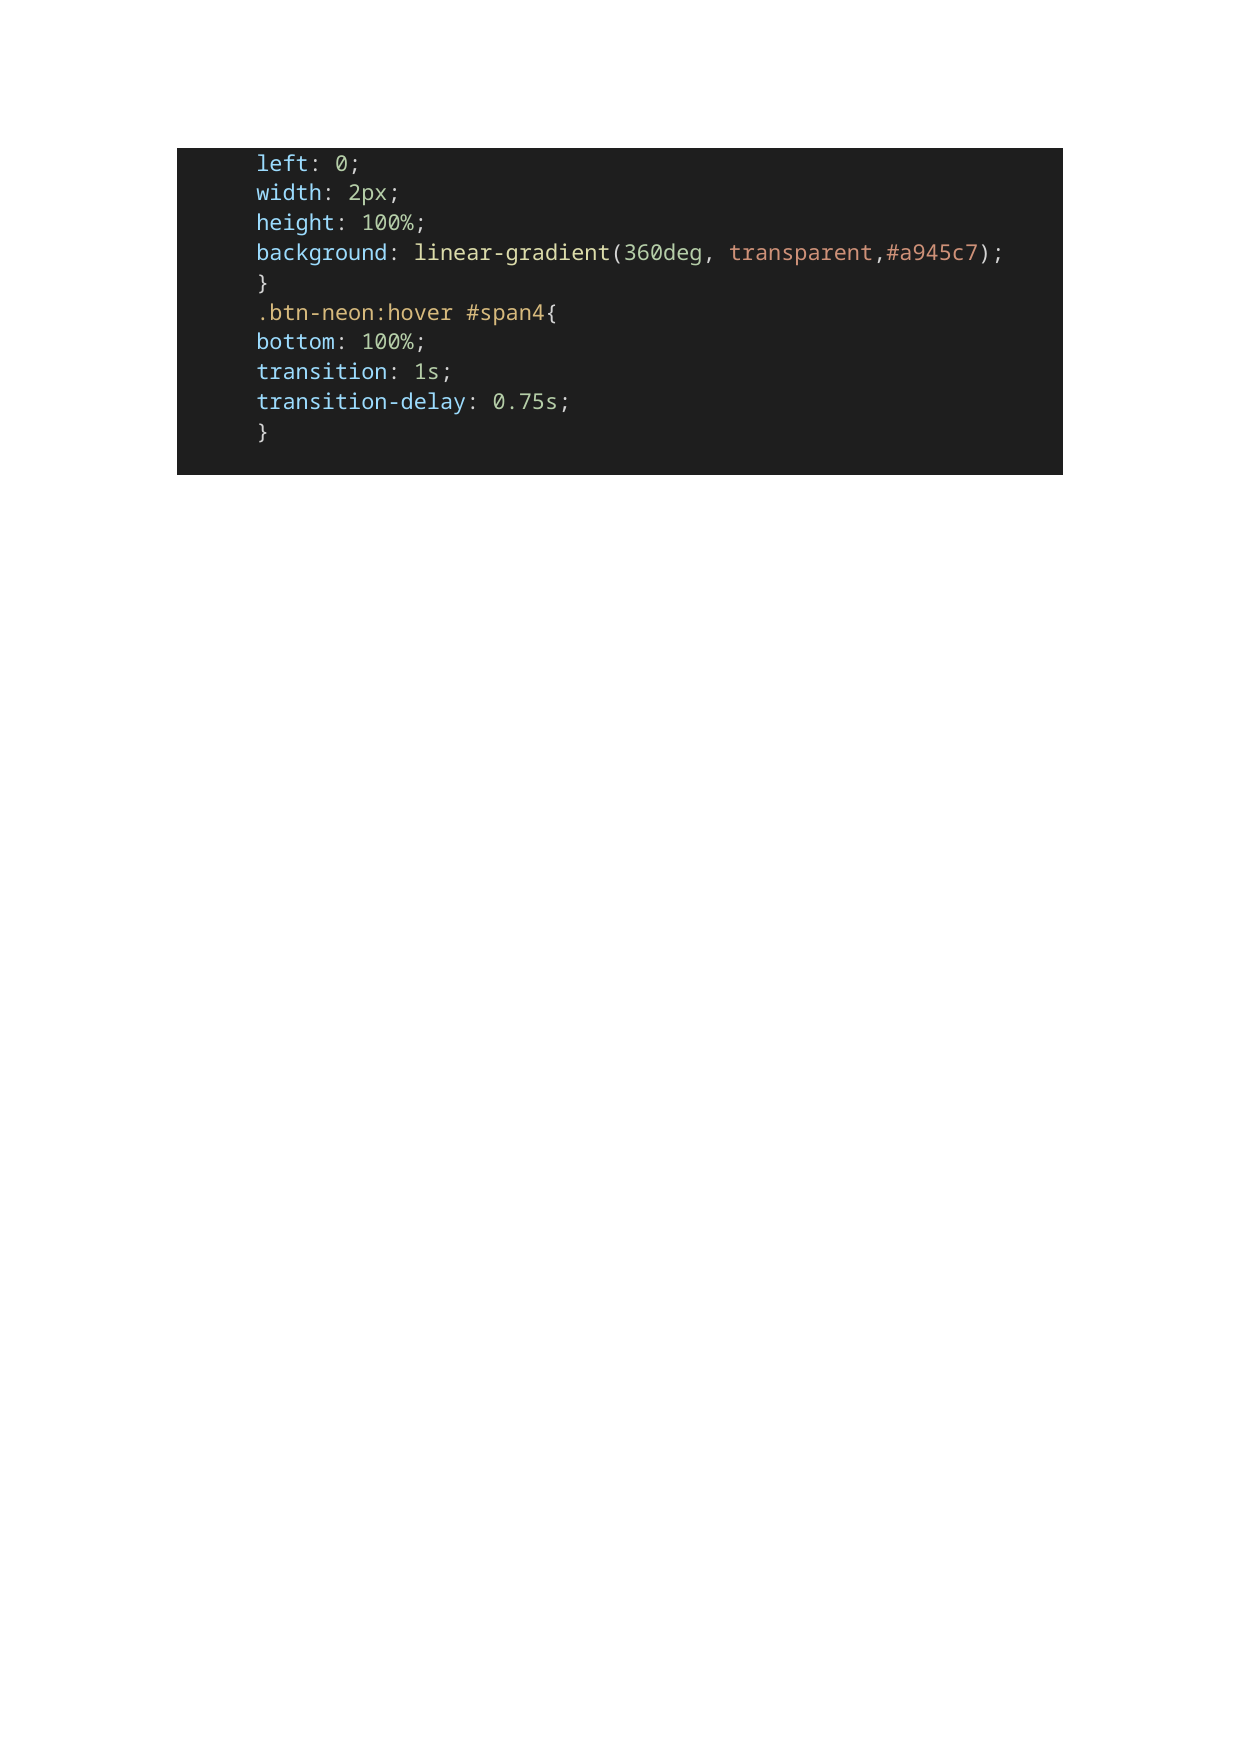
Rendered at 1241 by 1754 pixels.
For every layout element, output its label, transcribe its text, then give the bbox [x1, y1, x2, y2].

text bottom: 100%; [177, 326, 1063, 356]
text background: linear-gradient(360deg, transparent,#a945c7); [177, 237, 1063, 267]
text left: 0; [177, 148, 1063, 177]
text .btn-neon:hover #span4{ [177, 297, 1063, 326]
text } [177, 267, 1063, 297]
text width: 2px; [177, 177, 1063, 207]
text } [177, 416, 1063, 446]
text transition-delay: 0.75s; [177, 386, 1063, 416]
text height: 100%; [177, 207, 1063, 237]
text transition: 1s; [177, 356, 1063, 386]
